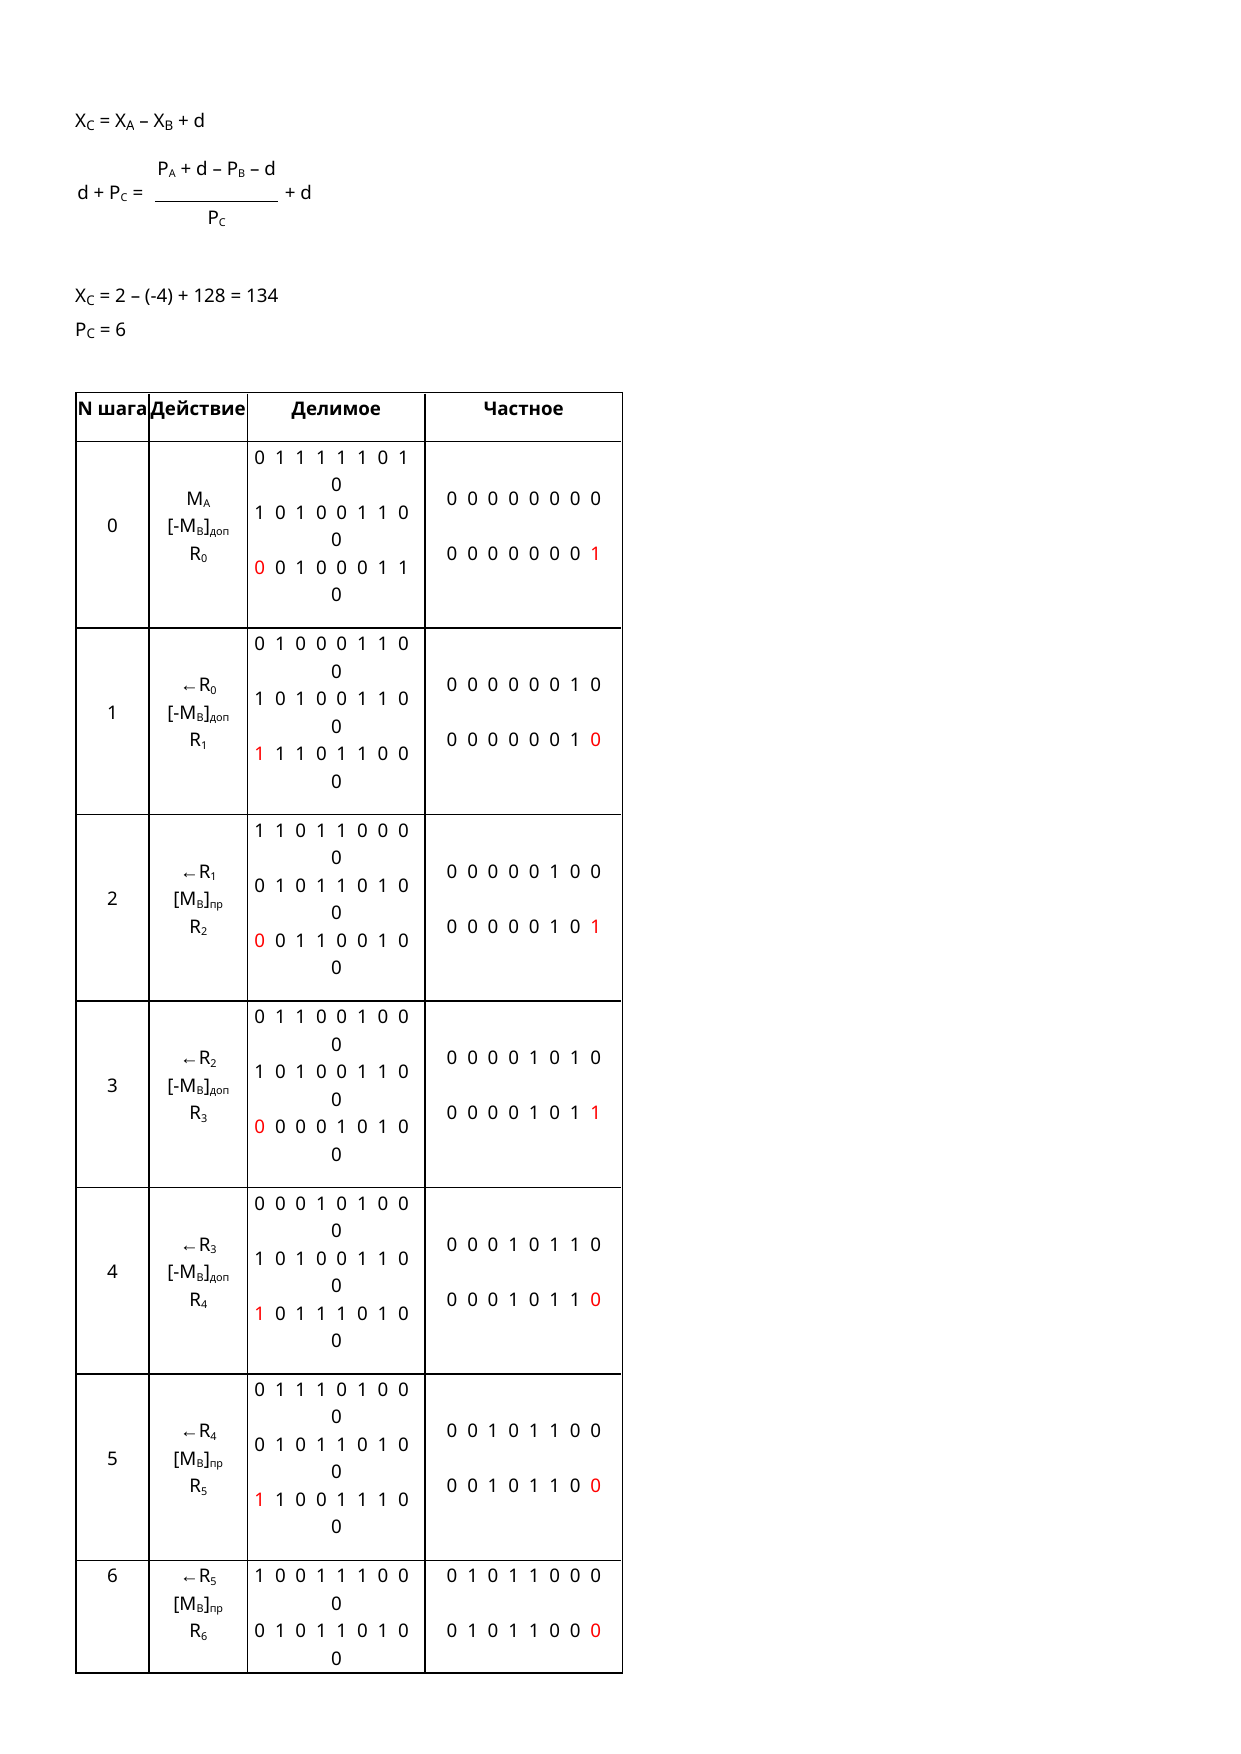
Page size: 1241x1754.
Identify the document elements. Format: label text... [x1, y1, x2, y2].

table_cell ←R2 [-MB]доп R3 [150, 1002, 247, 1187]
table_cell 3 [77, 1002, 148, 1187]
table_cell PC [155, 202, 278, 250]
table_cell 1 [77, 629, 148, 814]
table_cell ←R0 [-MB]доп R1 [150, 629, 247, 814]
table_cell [426, 1560, 622, 1672]
table_cell 5 [77, 1375, 148, 1559]
table_cell 0 0 0 0 1 0 1 0 0 0 0 0 1 0 1 1 [426, 1000, 622, 1187]
table_header Действие [150, 393, 247, 441]
table_cell 0 0 0 0 0 1 0 0 0 0 0 0 0 1 0 1 [426, 814, 622, 1000]
table_cell 0 1 1 0 0 1 0 0 0 1 0 1 0 0 1 1 0 0 0 0 0 0 1 0 1 0 0 [248, 1002, 424, 1187]
table_cell ←R1 [MB]пр R2 [150, 815, 247, 1000]
table_cell 0 [77, 442, 148, 627]
table_cell 0 0 0 1 0 1 1 0 0 0 0 1 0 1 1 0 [426, 1187, 622, 1373]
text XC = 2 – (-4) + 128 = 134 PC = 6 [75, 250, 1165, 373]
table_cell ←R5 [MB]пр R6 [150, 1561, 247, 1672]
table_cell 6 [77, 1561, 148, 1672]
table_cell 0 1 1 1 0 1 0 0 0 0 1 0 1 1 0 1 0 0 1 1 0 0 1 1 1 0 0 [248, 1375, 424, 1559]
table_cell 1 1 0 1 1 0 0 0 0 0 1 0 1 1 0 1 0 0 0 0 1 1 0 0 1 0 0 [248, 815, 424, 1000]
table_header PA + d – PB – d [155, 154, 278, 201]
table_cell 0 0 0 0 0 0 1 0 0 0 0 0 0 0 1 0 [426, 627, 622, 814]
table_header Делимое [248, 393, 425, 441]
table_header d + PC = [75, 154, 155, 250]
table_cell 0 1 0 0 0 1 1 0 0 1 0 1 0 0 1 1 0 0 1 1 1 0 1 1 0 0 0 [248, 629, 424, 814]
table_cell 0 0 0 0 0 0 0 0 0 0 0 0 0 0 0 1 [426, 441, 622, 627]
table_header + d [278, 154, 313, 250]
table_cell 0 1 1 1 1 1 0 1 0 1 0 1 0 0 1 1 0 0 0 0 1 0 0 0 1 1 0 [248, 442, 424, 627]
table_cell 0 0 1 0 1 1 0 0 0 0 1 0 1 1 0 0 [426, 1373, 622, 1559]
table_cell 2 [77, 815, 148, 1000]
table_cell 4 [77, 1188, 148, 1373]
table_header Частное [426, 393, 622, 441]
table_header N шага [77, 393, 149, 441]
table_cell MA [-MB]доп R0 [150, 442, 247, 627]
text XC = XA – XB + d [75, 75, 1165, 134]
table_cell ←R3 [-MB]доп R4 [150, 1188, 247, 1373]
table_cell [248, 1561, 424, 1672]
table_cell ←R4 [MB]пр R5 [150, 1375, 247, 1559]
table_cell 0 0 0 1 0 1 0 0 0 1 0 1 0 0 1 1 0 0 1 0 1 1 1 0 1 0 0 [248, 1188, 424, 1373]
